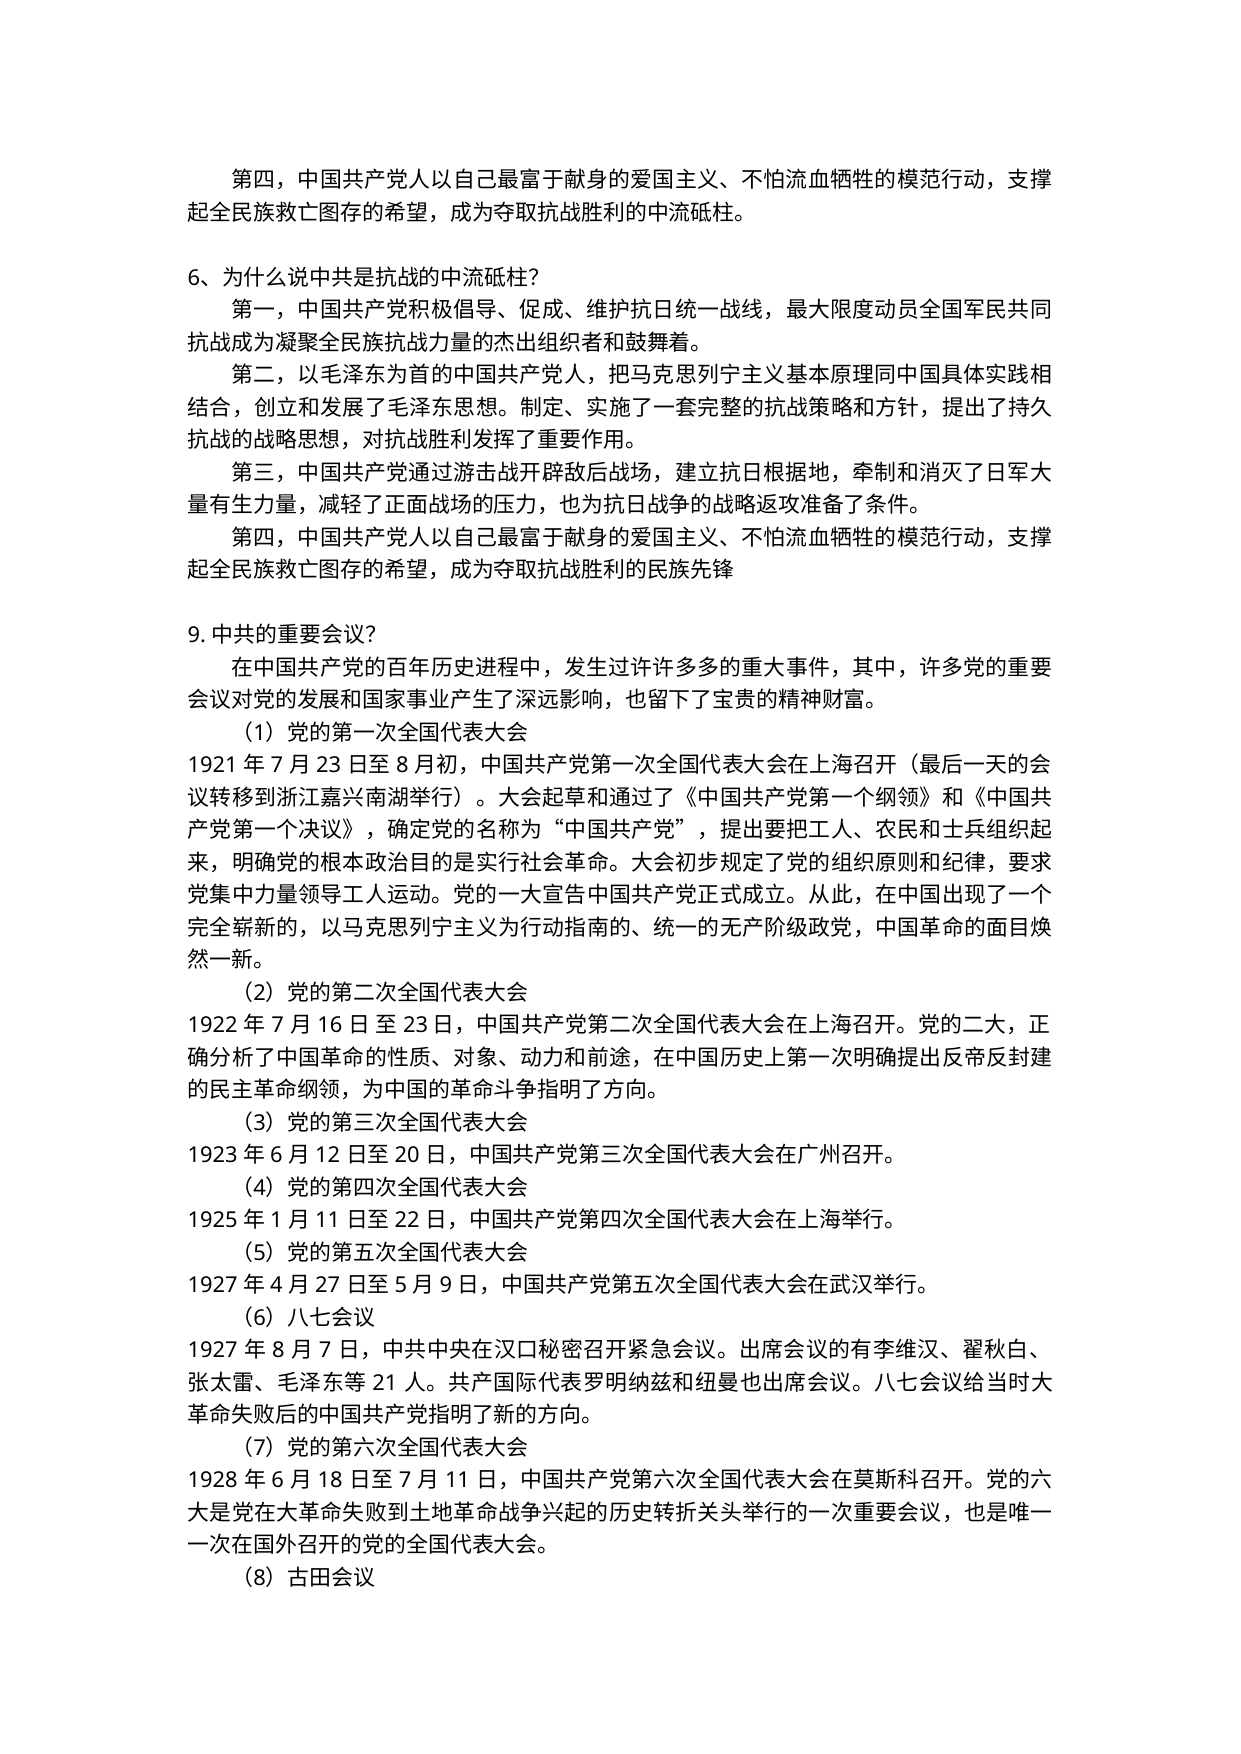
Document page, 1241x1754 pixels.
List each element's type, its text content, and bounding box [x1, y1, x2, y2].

text 9. 中共的重要会议？ [187, 617, 1053, 649]
text 1927 年 8 月 7 日，中共中央在汉口秘密召开紧急会议。出席会议的有李维汉、翟秋白、张太雷、毛泽东等 21 人。共产国际代表罗明纳兹和纽曼也出席会议。八七会议给当时大革命失败后的中国共产党指明了新的方向。 [187, 1332, 1053, 1429]
text （1）党的第一次全国代表大会 [187, 714, 1053, 747]
text 第三，中国共产党通过游击战开辟敌后战场，建立抗日根据地，牵制和消灭了日军大量有生力量，减轻了正面战场的压力，也为抗日战争的战略返攻准备了条件。 [187, 454, 1053, 519]
text 第一，中国共产党积极倡导、促成、维护抗日统一战线，最大限度动员全国军民共同抗战成为凝聚全民族抗战力量的杰出组织者和鼓舞着。 [187, 292, 1053, 357]
text （2）党的第二次全国代表大会 [187, 974, 1053, 1007]
text 1927 年 4 月 27 日至 5 月 9 日，中国共产党第五次全国代表大会在武汉举行。 [187, 1267, 1053, 1299]
text 1928 年 6 月 18 日至 7 月 11 日，中国共产党第六次全国代表大会在莫斯科召开。党的六大是党在大革命失败到土地革命战争兴起的历史转折关头举行的一次重要会议，也是唯一一次在国外召开的党的全国代表大会。 [187, 1462, 1053, 1559]
text （4）党的第四次全国代表大会 [187, 1169, 1053, 1202]
text （6）八七会议 [187, 1299, 1053, 1332]
text 第四，中国共产党人以自己最富于献身的爱国主义、不怕流血牺牲的模范行动，支撑起全民族救亡图存的希望，成为夺取抗战胜利的民族先锋 [187, 519, 1053, 584]
text （3）党的第三次全国代表大会 [187, 1104, 1053, 1137]
text 1921 年 7 月 23 日至 8 月初，中国共产党第一次全国代表大会在上海召开（最后一天的会议转移到浙江嘉兴南湖举行）。大会起草和通过了《中国共产党第一个纲领》和《中国共产党第一个决议》，确定党的名称为“中国共产党”，提出要把工人、农民和士兵组织起来，明确党的根本政治目的是实行社会革命。大会初步规定了党的组织原则和纪律，要求党集中力量领导工人运动。党的一大宣告中国共产党正式成立。从此，在中国出现了一个完全崭新的，以马克思列宁主义为行动指南的、统一的无产阶级政党，中国革命的面目焕然一新。 [187, 747, 1053, 974]
text 1925 年 1 月 11 日至 22 日，中国共产党第四次全国代表大会在上海举行。 [187, 1202, 1053, 1234]
text 6、为什么说中共是抗战的中流砥柱？ [187, 259, 1053, 292]
text （7）党的第六次全国代表大会 [187, 1429, 1053, 1462]
text 第四，中国共产党人以自己最富于献身的爱国主义、不怕流血牺牲的模范行动，支撑起全民族救亡图存的希望，成为夺取抗战胜利的中流砥柱。 [187, 162, 1053, 227]
text 在中国共产党的百年历史进程中，发生过许许多多的重大事件，其中，许多党的重要会议对党的发展和国家事业产生了深远影响，也留下了宝贵的精神财富。 [187, 649, 1053, 714]
text （8）古田会议 [187, 1559, 1053, 1592]
text 第二，以毛泽东为首的中国共产党人，把马克思列宁主义基本原理同中国具体实践相结合，创立和发展了毛泽东思想。制定、实施了一套完整的抗战策略和方针，提出了持久抗战的战略思想，对抗战胜利发挥了重要作用。 [187, 357, 1053, 454]
text （5）党的第五次全国代表大会 [187, 1234, 1053, 1267]
text 1923 年 6 月 12 日至 20 日，中国共产党第三次全国代表大会在广州召开。 [187, 1137, 1053, 1169]
text 1922 年 7 月 16 日 至 23日，中国共产党第二次全国代表大会在上海召开。党的二大，正确分析了中国革命的性质、对象、动力和前途，在中国历史上第一次明确提出反帝反封建的民主革命纲领，为中国的革命斗争指明了方向。 [187, 1007, 1053, 1104]
